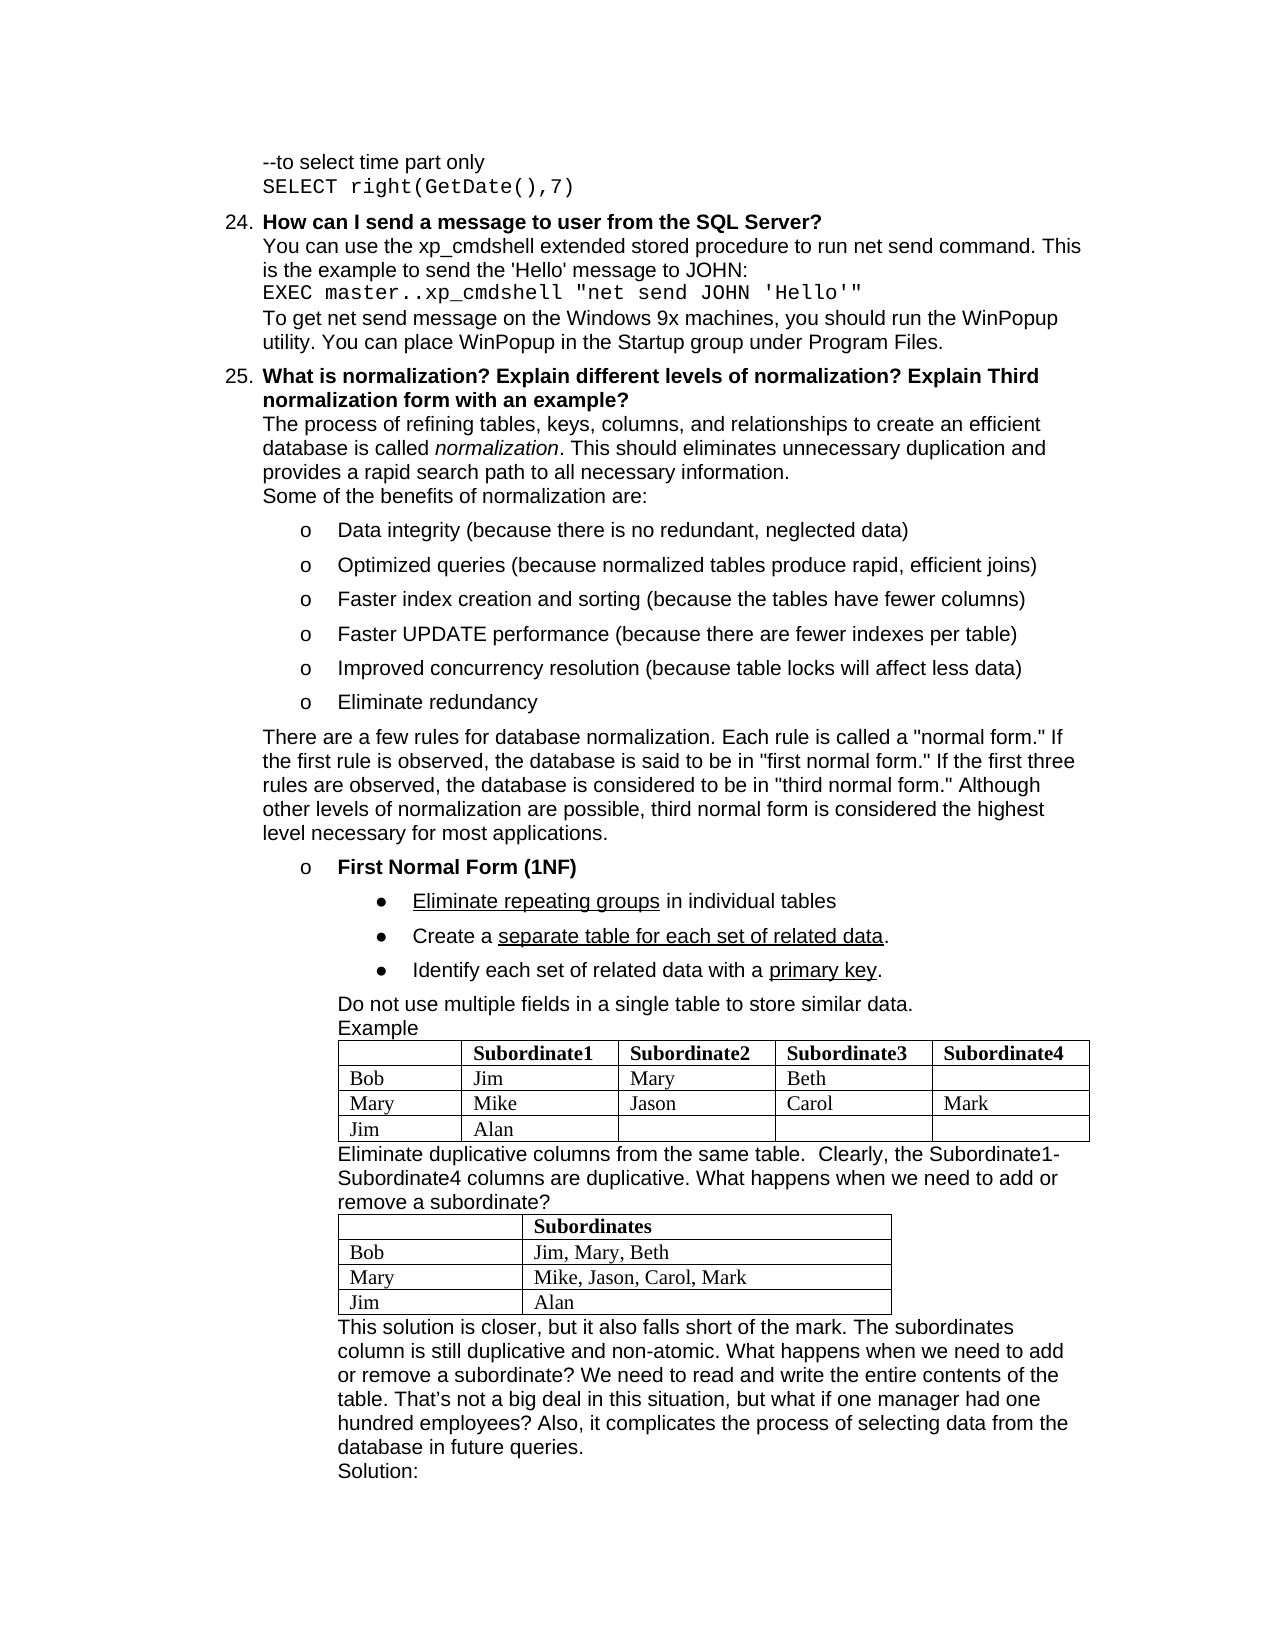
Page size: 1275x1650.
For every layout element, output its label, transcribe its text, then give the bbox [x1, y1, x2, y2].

table_header Subordinates [523, 1215, 891, 1238]
text Do not use multiple fields in a single table to store similar data. Example [337, 992, 1087, 1040]
table_cell [933, 1116, 1089, 1141]
table_header Subordinate2 [619, 1041, 775, 1065]
table_header Subordinate3 [776, 1041, 932, 1065]
table_header [339, 1215, 522, 1238]
table_header Subordinate4 [933, 1041, 1089, 1065]
table_header [339, 1041, 461, 1065]
table_cell Alan [523, 1290, 891, 1314]
list Faster index creation and sorting (because the tables have fewer columns) [300, 587, 1087, 611]
table_cell Carol [776, 1091, 932, 1115]
text This solution is closer, but it also falls short of the mark. The subordinates column is still duplicative and non-atomic. What happens when we need to add or remove a subordinate? We need to read and write the entire contents of the table. That’s not a big deal in this situation, but what if one manager had one hundred employees? Also, it complicates the process of selecting data from the database in future queries. Solution: [337, 1315, 1087, 1483]
list Eliminate redundancy [300, 690, 1087, 714]
list Eliminate repeating groups in individual tables [375, 889, 1087, 913]
list Identify each set of related data with a primary key. [375, 958, 1087, 982]
table_cell Beth [776, 1066, 932, 1090]
list How can I send a message to user from the SQL Server? You can use the xp_cmdshell extended stored procedure to run net send command. This is the example to send the 'Hello' message to JOHN: EXEC master..xp_cmdshell "net send JOHN 'Hello'" To get net send message on the Windows 9x machines, you should run the WinPopup utility. You can place WinPopup in the Startup group under Program Files. [225, 210, 1087, 354]
table_cell Bob [339, 1066, 461, 1090]
list Create a separate table for each set of related data. [375, 923, 1087, 947]
list Optimized queries (because normalized tables produce rapid, efficient joins) [300, 553, 1087, 577]
list Faster UPDATE performance (because there are fewer indexes per table) [300, 621, 1087, 645]
list What is normalization? Explain different levels of normalization? Explain Third normalization form with an example? The process of refining tables, keys, columns, and relationships to create an efficient database is called normalization. This should eliminates unnecessary duplication and provides a rapid search path to all necessary information. Some of the benefits of normalization are: [225, 364, 1087, 508]
table_cell Alan [462, 1116, 618, 1141]
text Eliminate duplicative columns from the same table. Clearly, the Subordinate1-Subordinate4 columns are duplicative. What happens when we need to add or remove a subordinate? [337, 1142, 1087, 1213]
table_cell Mark [933, 1091, 1089, 1115]
table_cell Jim [462, 1066, 618, 1090]
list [225, 150, 1087, 200]
table_cell [933, 1066, 1089, 1090]
table_cell [619, 1116, 775, 1141]
table_cell Bob [339, 1240, 522, 1264]
table_cell Jim [339, 1290, 522, 1314]
text There are a few rules for database normalization. Each rule is called a "normal form." If the first rule is observed, the database is said to be in "first normal form." If the first three rules are observed, the database is considered to be in "third normal form." Although other levels of normalization are possible, third normal form is considered the highest level necessary for most applications. [262, 724, 1087, 844]
list Data integrity (because there is no redundant, neglected data) [300, 518, 1087, 542]
table_cell Mary [339, 1265, 522, 1289]
list Improved concurrency resolution (because table locks will affect less data) [300, 656, 1087, 680]
list First Normal Form (1NF) [300, 855, 1087, 879]
table_cell Mike [462, 1091, 618, 1115]
table_cell Jim, Mary, Beth [523, 1240, 891, 1264]
table_cell Mary [339, 1091, 461, 1115]
table_cell Jason [619, 1091, 775, 1115]
table_cell [776, 1116, 932, 1141]
table_cell Mary [619, 1066, 775, 1090]
table_cell Mike, Jason, Carol, Mark [523, 1265, 891, 1289]
table_header Subordinate1 [462, 1041, 618, 1065]
table_cell Jim [339, 1116, 461, 1141]
